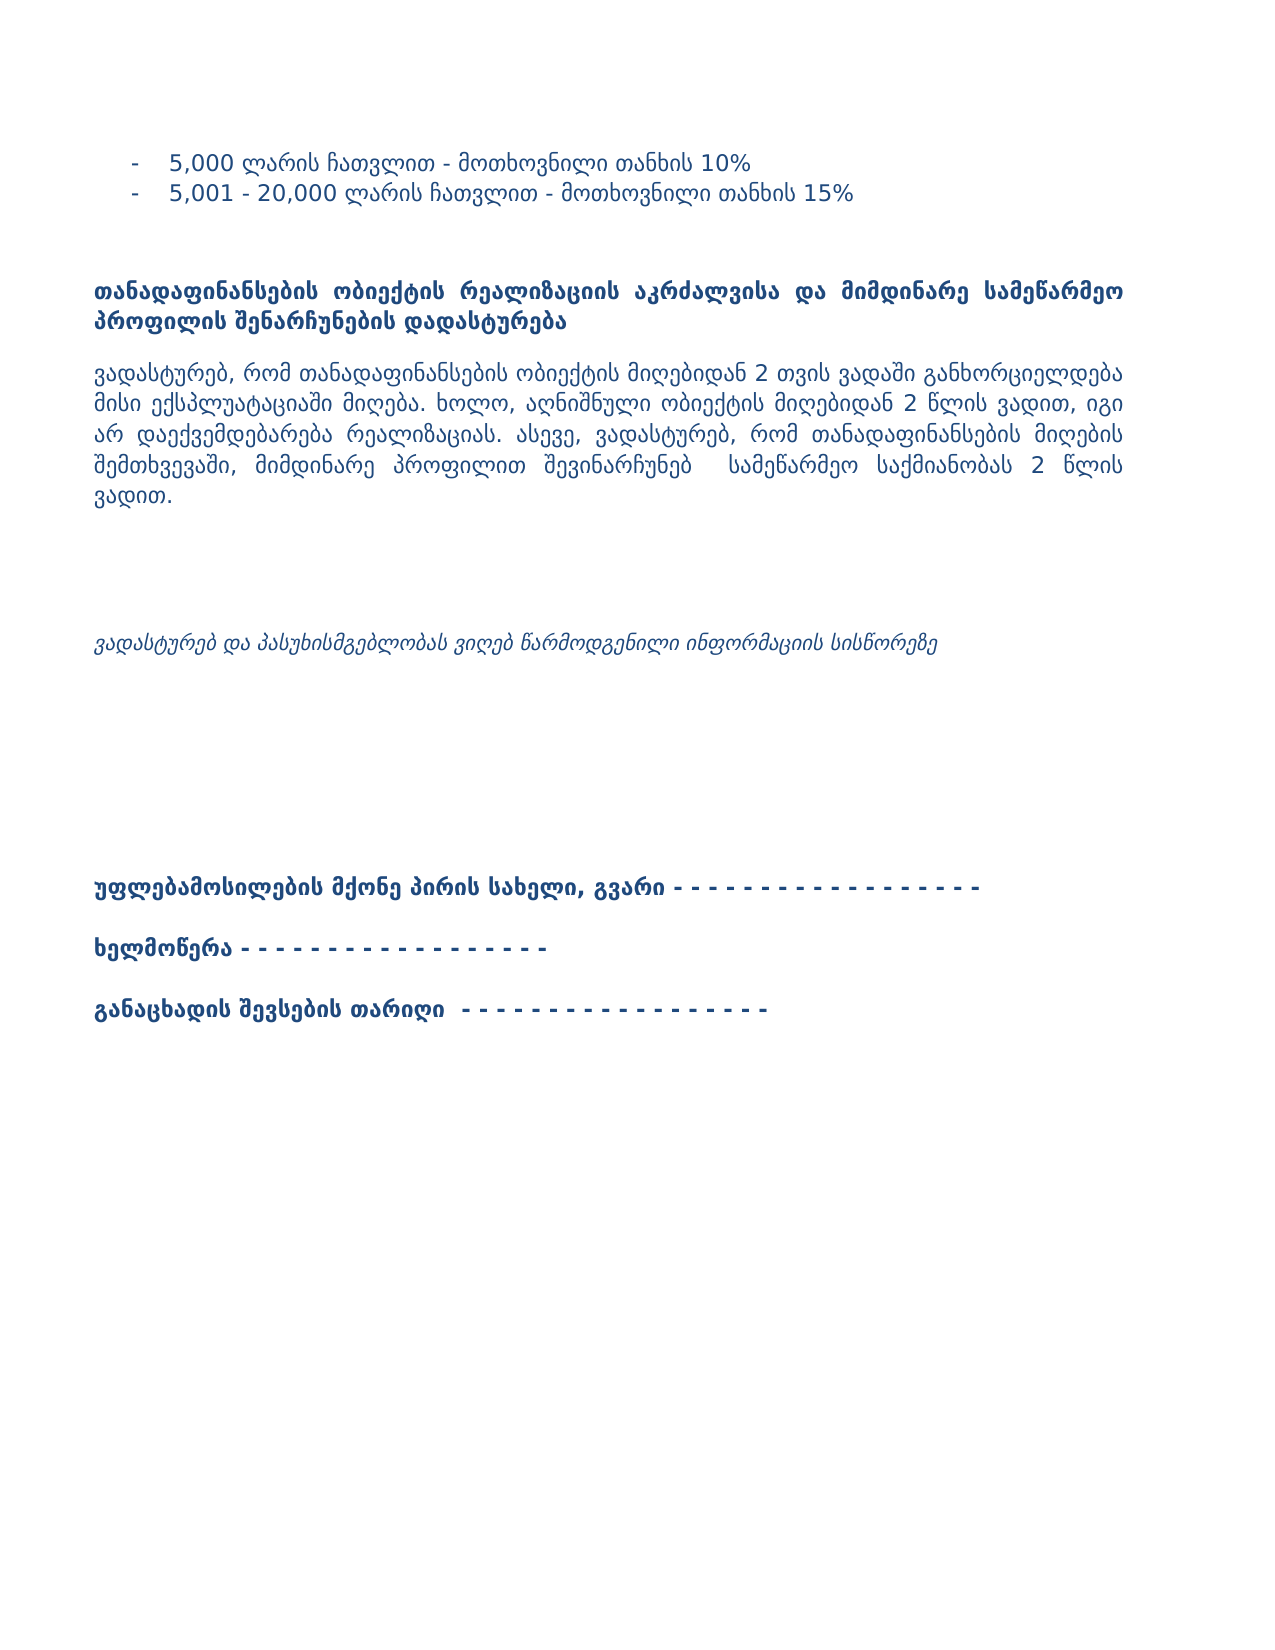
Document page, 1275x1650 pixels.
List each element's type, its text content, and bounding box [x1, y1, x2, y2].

text ვადასტურებ და პასუხისმგებლობას ვიღებ წარმოდგენილი ინფორმაციის სისწორეზე [94, 631, 1125, 655]
list 5,000 ლარის ჩათვლით - მოთხოვნილი თანხის 10% [131, 150, 1125, 177]
text თანადაფინანსების ობიექტის რეალიზაციის აკრძალვისა და მიმდინარე სამეწარმეო პროფილის შენარჩუნების დადასტურება [94, 278, 1125, 335]
text ვადასტურებ, რომ თანადაფინანსების ობიექტის მიღებიდან 2 თვის ვადაში განხორციელდება მისი ექსპლუატაციაში მიღება. ხოლო, აღნიშნული ობიექტის მიღებიდან 2 წლის ვადით, იგი არ დაექვემდებარება რეალიზაციას. ასევე, ვადასტურებ, რომ თანადაფინანსების მიღების შემთხვევაში, მიმდინარე პროფილით შევინარჩუნებ სამეწარმეო საქმიანობას 2 წლის ვადით. [94, 360, 1125, 509]
text ხელმოწერა - - - - - - - - - - - - - - - - - - [94, 935, 1125, 962]
list 5,001 - 20,000 ლარის ჩათვლით - მოთხოვნილი თანხის 15% [131, 181, 1125, 207]
text უფლებამოსილების მქონე პირის სახელი, გვარი - - - - - - - - - - - - - - - - - - [94, 874, 1125, 901]
text განაცხადის შევსების თარიღი - - - - - - - - - - - - - - - - - - [94, 996, 1125, 1023]
